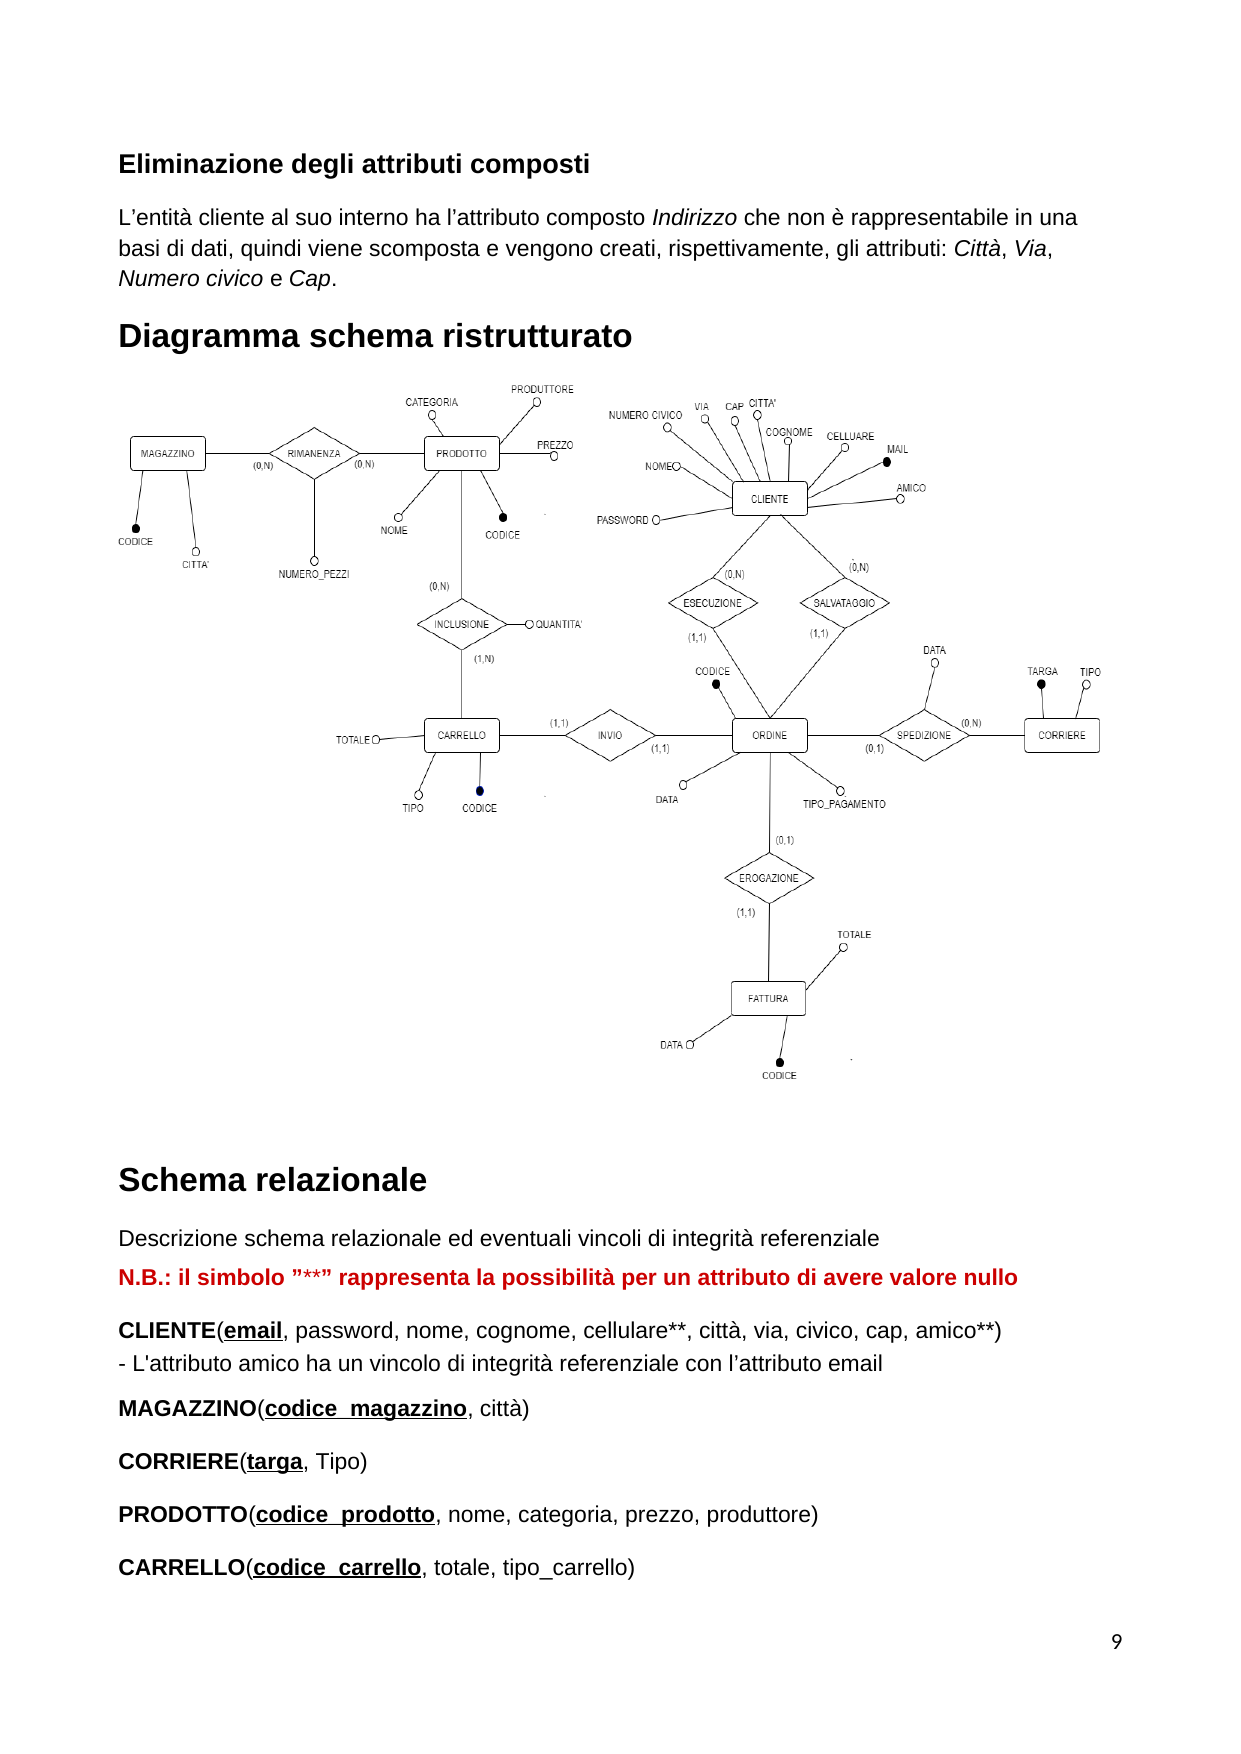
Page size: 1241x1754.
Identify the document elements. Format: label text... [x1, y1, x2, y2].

text Diagramma schema ristrutturato [118, 316, 1122, 354]
text - L'attributo amico ha un vincolo di integrità referenziale con l’attributo email [118, 1349, 1122, 1376]
text L’entità cliente al suo interno ha l’attributo composto Indirizzo che non è rappresentabile in una basi di dati, quindi viene scomposta e vengono creati, rispettivamente, gli attributi: Città, Via, Numero civico e Cap. [118, 204, 1122, 291]
text Eliminazione degli attributi composti [118, 148, 1122, 179]
text CARRELLO(codice_carrello, totale, tipo_carrello) [118, 1553, 1122, 1580]
text CORRIERE(targa, Tipo) [118, 1448, 1122, 1474]
text Descrizione schema relazionale ed eventuali vincoli di integrità referenziale [118, 1225, 1122, 1251]
text PRODOTTO(codice_prodotto, nome, categoria, prezzo, produttore) [118, 1501, 1122, 1527]
picture [118, 380, 1123, 1084]
text MAGAZZINO(codice_magazzino, città) [118, 1395, 1122, 1422]
text CLIENTE(email, password, nome, cognome, cellulare**, città, via, civico, cap, amico**) [118, 1317, 1122, 1343]
text N.B.: il simbolo ”**” rappresenta la possibilità per un attributo di avere valore nullo [118, 1264, 1122, 1291]
text Schema relazionale [118, 1160, 1122, 1198]
